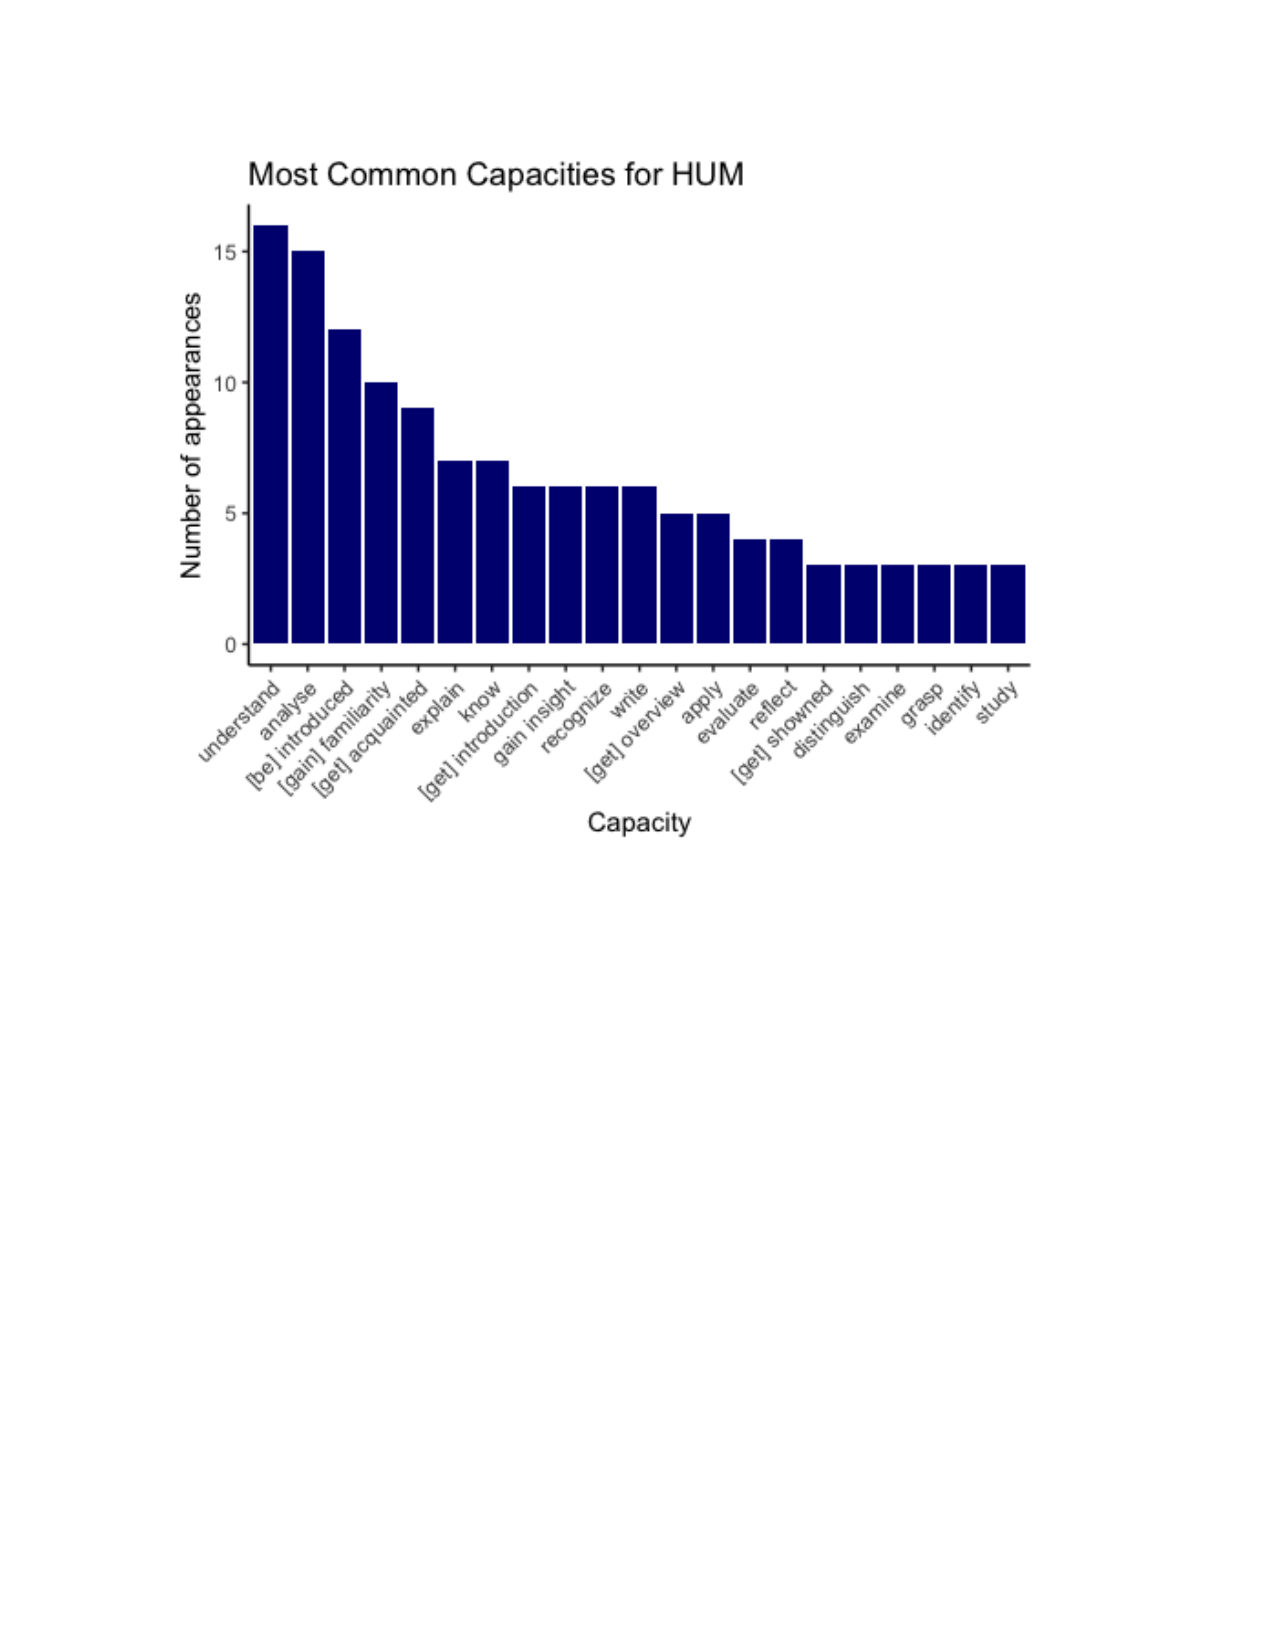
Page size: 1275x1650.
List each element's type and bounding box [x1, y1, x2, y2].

picture [168, 150, 1044, 850]
